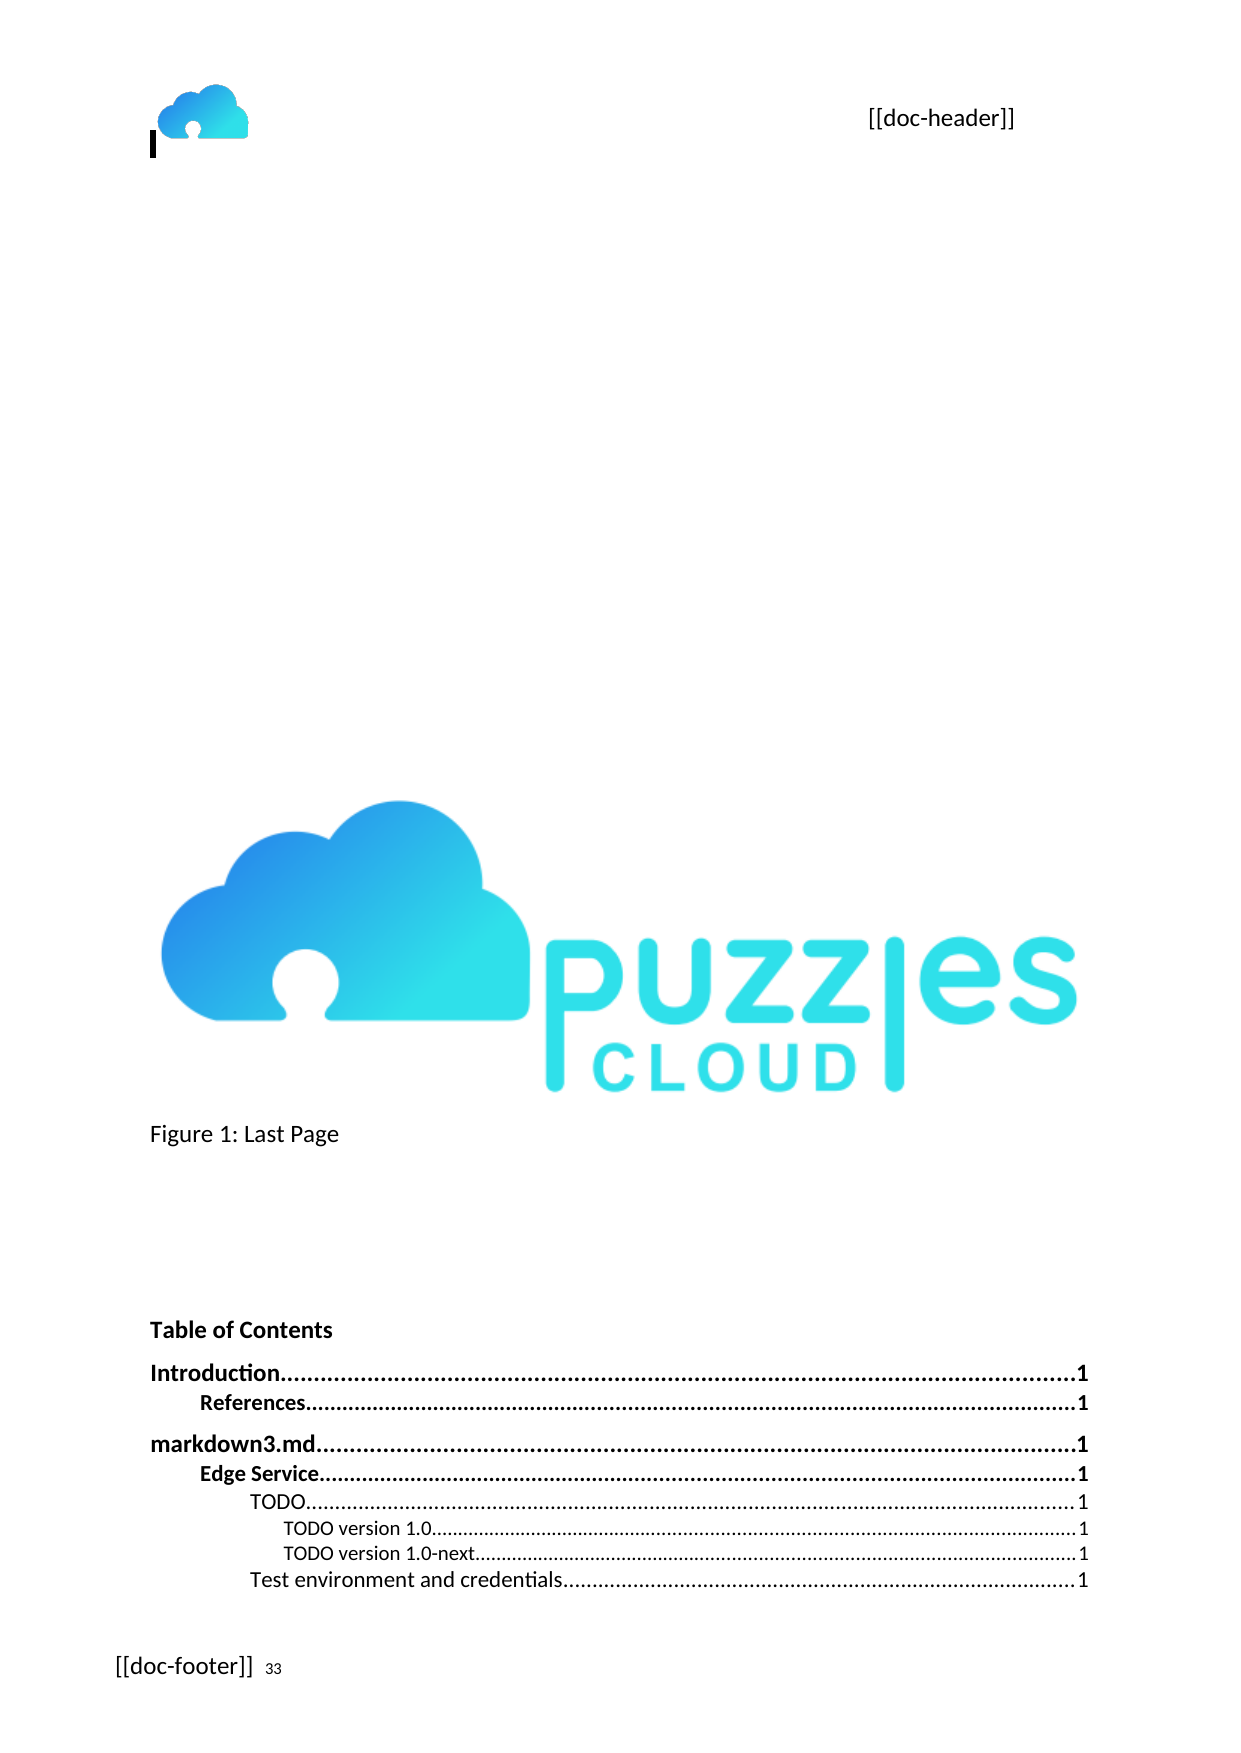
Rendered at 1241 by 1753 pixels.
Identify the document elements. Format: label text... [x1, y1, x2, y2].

text Figure 1: Last Page [150, 1118, 1090, 1149]
picture [156, 73, 249, 153]
picture [150, 793, 1090, 1103]
